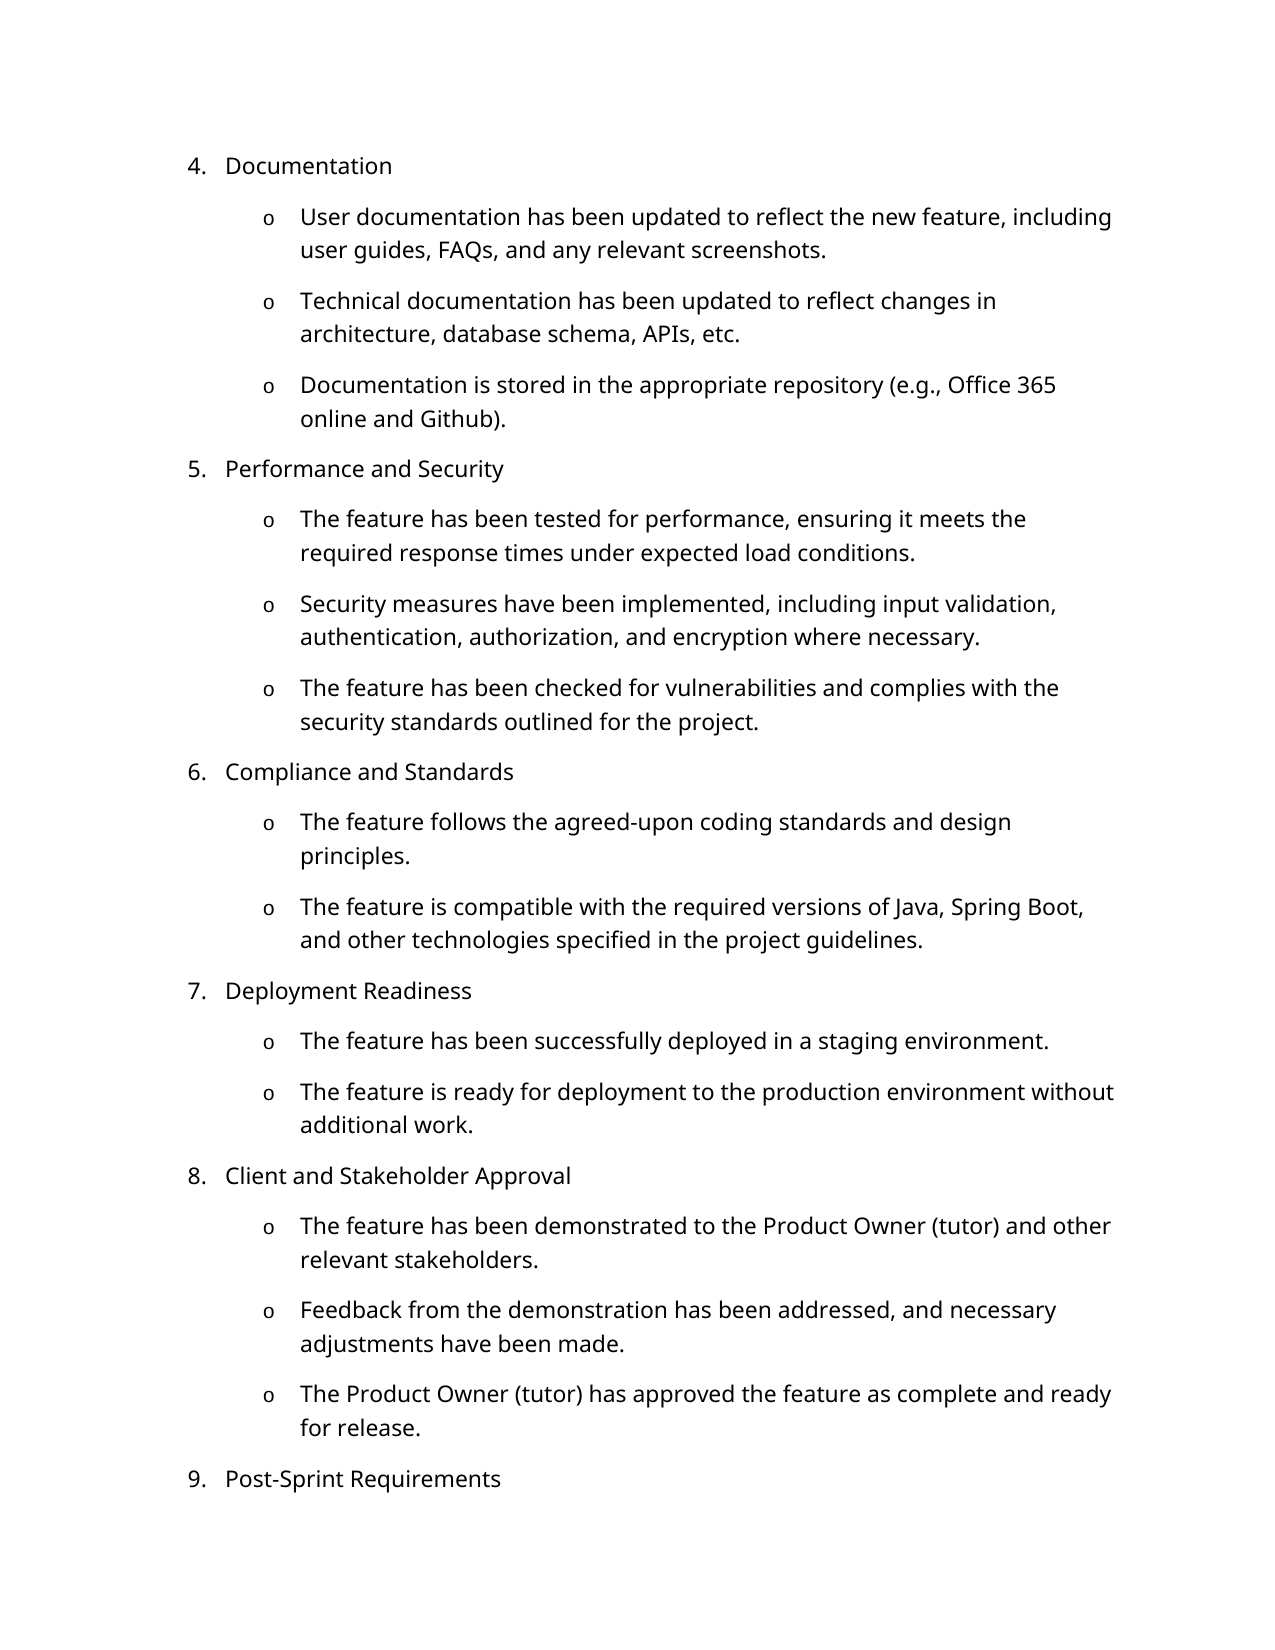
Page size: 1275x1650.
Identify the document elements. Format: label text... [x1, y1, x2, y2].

list Deployment Readiness [187, 974, 1125, 1006]
list Feedback from the demonstration has been addressed, and necessary adjustments have been made. [262, 1294, 1125, 1359]
list The feature has been checked for vulnerabilities and complies with the security standards outlined for the project. [262, 672, 1125, 737]
list Post-Sprint Requirements [187, 1462, 1125, 1494]
list Documentation [187, 150, 1125, 181]
list The feature is compatible with the required versions of Java, Spring Boot, and other technologies specified in the project guidelines. [262, 890, 1125, 955]
list The feature has been successfully deployed in a staging environment. [262, 1025, 1125, 1056]
list The feature is ready for deployment to the production environment without additional work. [262, 1075, 1125, 1140]
list Technical documentation has been updated to reflect changes in architecture, database schema, APIs, etc. [262, 284, 1125, 349]
list The feature has been tested for performance, ensuring it meets the required response times under expected load conditions. [262, 503, 1125, 568]
list Compliance and Standards [187, 756, 1125, 787]
list The feature follows the agreed-upon coding standards and design principles. [262, 806, 1125, 871]
list Client and Stakeholder Approval [187, 1159, 1125, 1191]
list Documentation is stored in the appropriate repository (e.g., Office 365 online and Github). [262, 369, 1125, 434]
list The Product Owner (tutor) has approved the feature as complete and ready for release. [262, 1378, 1125, 1443]
list Performance and Security [187, 453, 1125, 484]
list The feature has been demonstrated to the Product Owner (tutor) and other relevant stakeholders. [262, 1210, 1125, 1275]
list User documentation has been updated to reflect the new feature, including user guides, FAQs, and any relevant screenshots. [262, 200, 1125, 265]
list Security measures have been implemented, including input validation, authentication, authorization, and encryption where necessary. [262, 587, 1125, 652]
